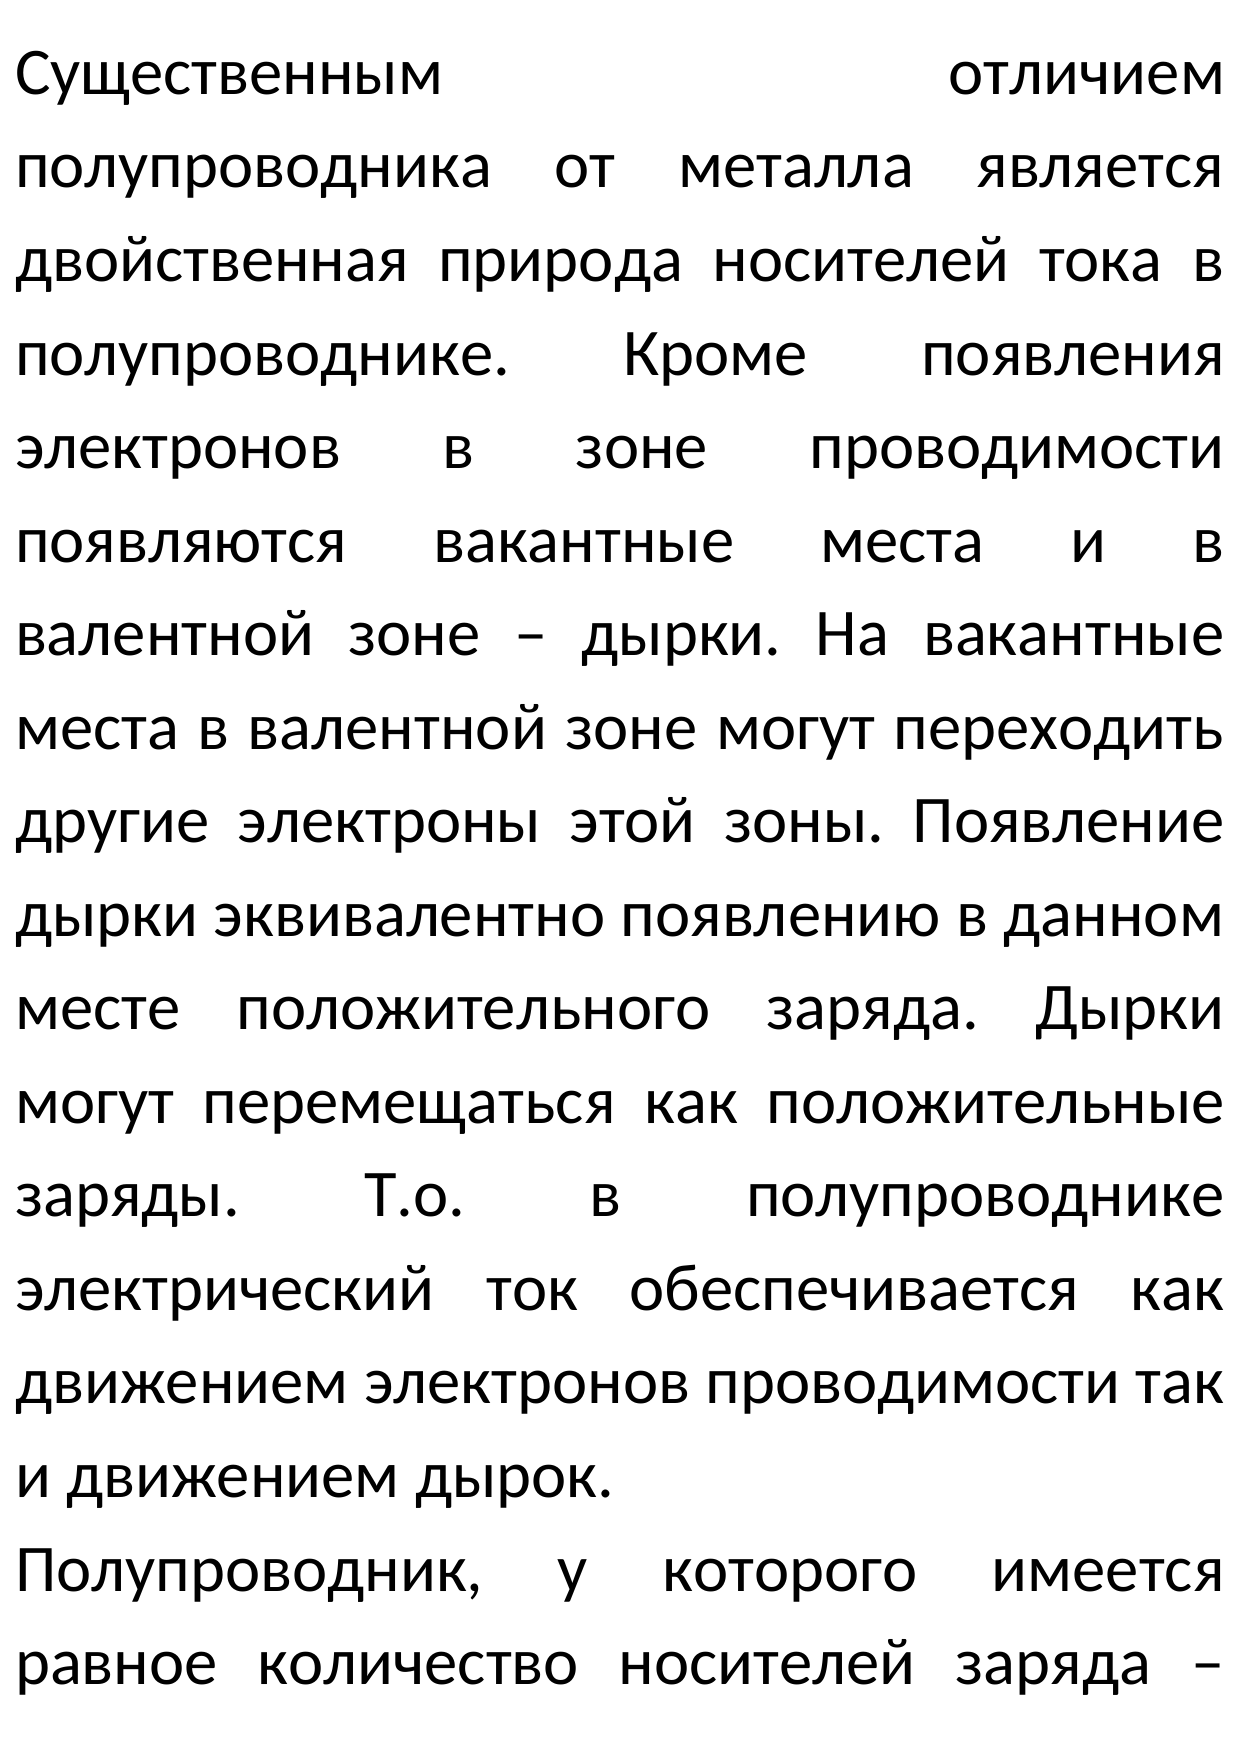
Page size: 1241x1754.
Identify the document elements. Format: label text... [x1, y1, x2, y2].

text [15, 1526, 1226, 1701]
text Существенным отличием полупроводника от металла является двойственная природа носителей тока в полупроводнике. Кроме появления электронов в зоне проводимости появляются вакантные места и в валентной зоне – дырки. На вакантные места в валентной зоне могут переходить другие электроны этой зоны. Появление дырки эквивалентно появлению в данном месте положительного заряда. Дырки могут перемещаться как положительные заряды. Т.о. в полупроводнике электрический ток обеспечивается как движением электронов проводимости так и движением дырок. [15, 29, 1226, 1514]
